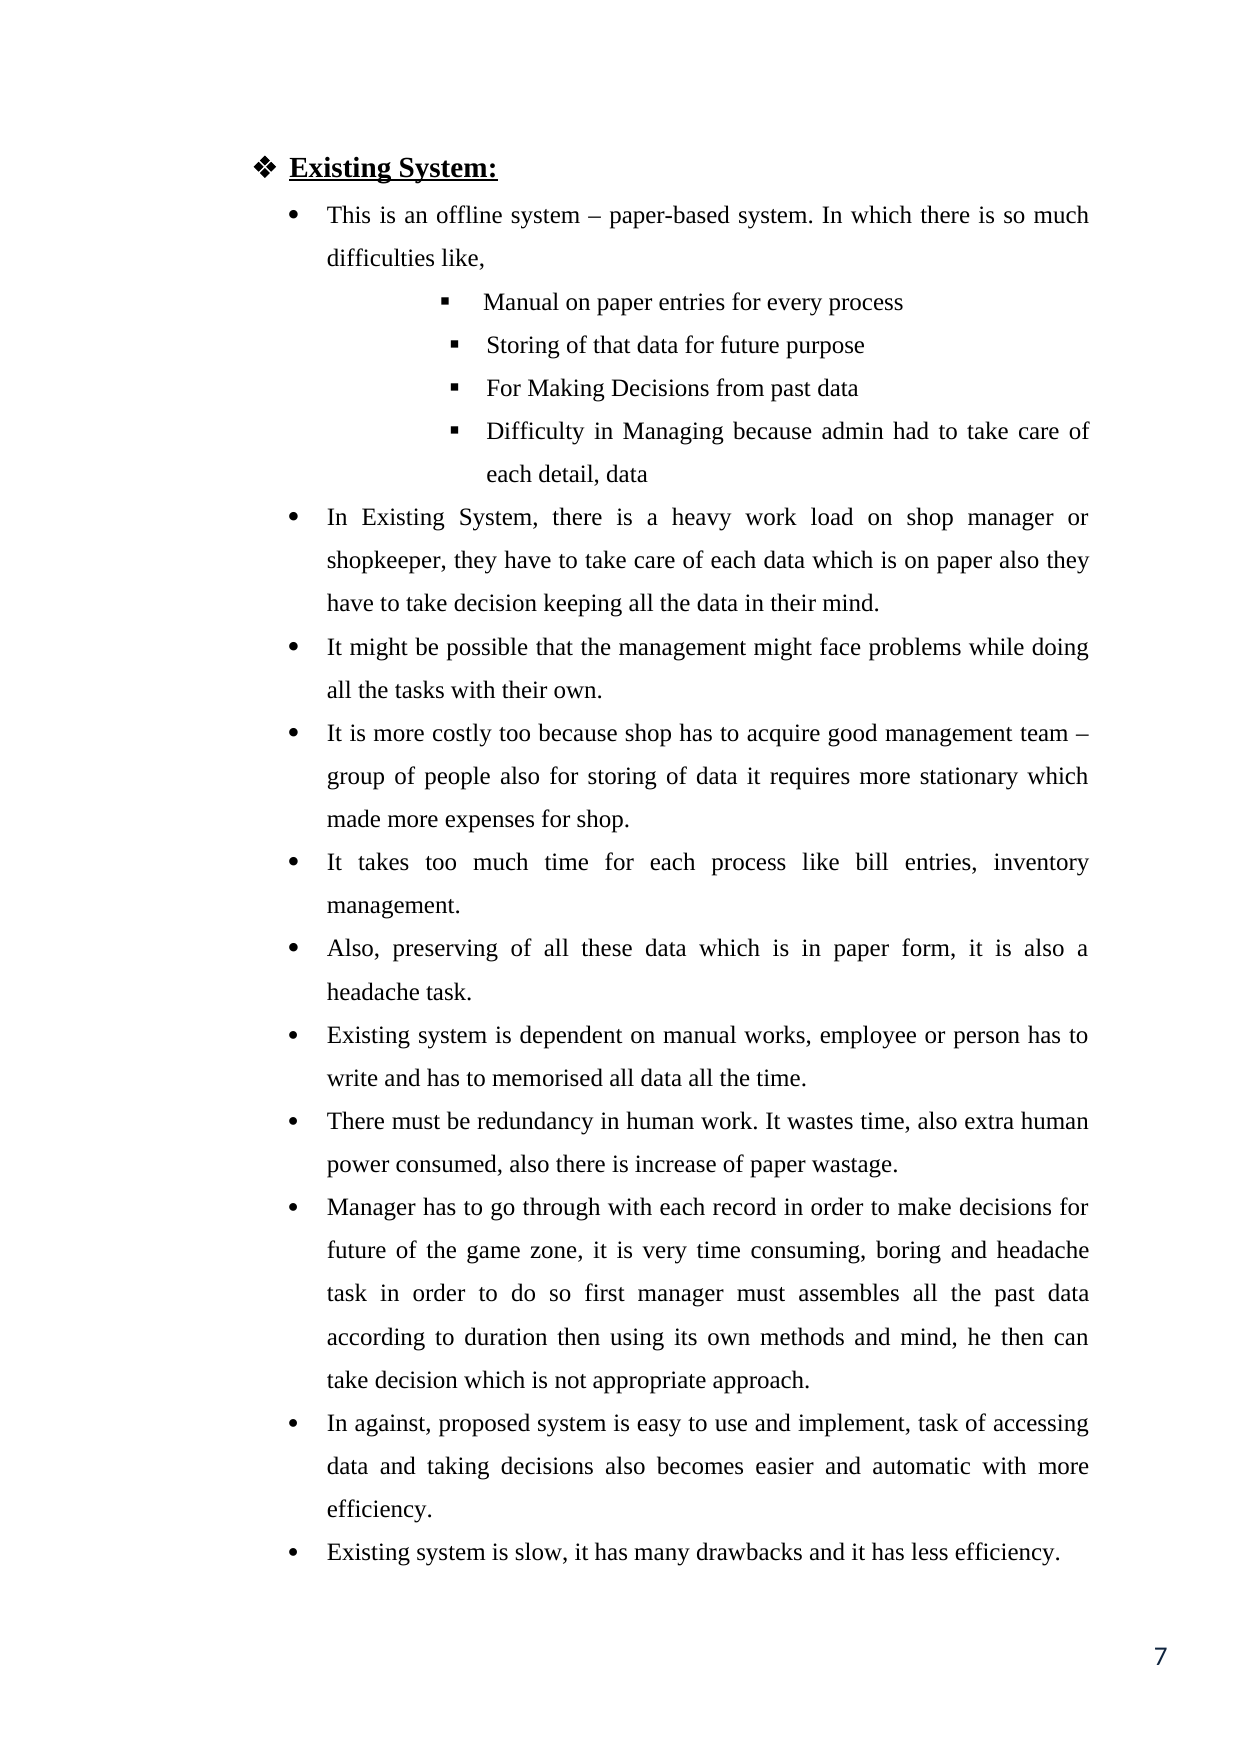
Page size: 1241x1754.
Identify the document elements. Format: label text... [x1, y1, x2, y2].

list There must be redundancy in human work. It wastes time, also extra human power consumed, also there is increase of paper wastage. [289, 1106, 1090, 1178]
list Existing System: [252, 150, 1090, 184]
list For Making Decisions from past data [448, 373, 1090, 402]
list This is an offline system – paper-based system. In which there is so much difficulties like, [289, 200, 1090, 272]
list Manager has to go through with each record in order to make decisions for future of the game zone, it is very time consuming, boring and headache task in order to do so first manager must assembles all the past data according to duration then using its own methods and mind, he then can take decision which is not appropriate approach. [289, 1192, 1090, 1393]
list In against, proposed system is easy to use and implement, task of accessing data and taking decisions also becomes easier and automatic with more efficiency. [289, 1408, 1090, 1523]
list It takes too much time for each process like bill entries, inventory management. [289, 847, 1090, 919]
list Also, preserving of all these data which is in paper form, it is also a headache task. [289, 933, 1090, 1005]
list Storing of that data for future purpose [448, 330, 1090, 358]
list In Existing System, there is a heavy work load on shop manager or shopkeeper, they have to take care of each data which is on paper also they have to take decision keeping all the data in their mind. [289, 502, 1090, 617]
list It is more costly too because shop has to acquire good management team – group of people also for storing of data it requires more stationary which made more expenses for shop. [289, 718, 1090, 833]
list Existing system is slow, it has many drawbacks and it has less efficiency. [289, 1537, 1090, 1566]
list Existing system is dependent on manual works, employee or person has to write and has to memorised all data all the time. [289, 1020, 1090, 1092]
list Manual on paper entries for every process [439, 287, 1090, 315]
list It might be possible that the management might face problems while doing all the tasks with their own. [289, 632, 1090, 703]
list Difficulty in Managing because admin had to take care of each detail, data [448, 416, 1090, 488]
